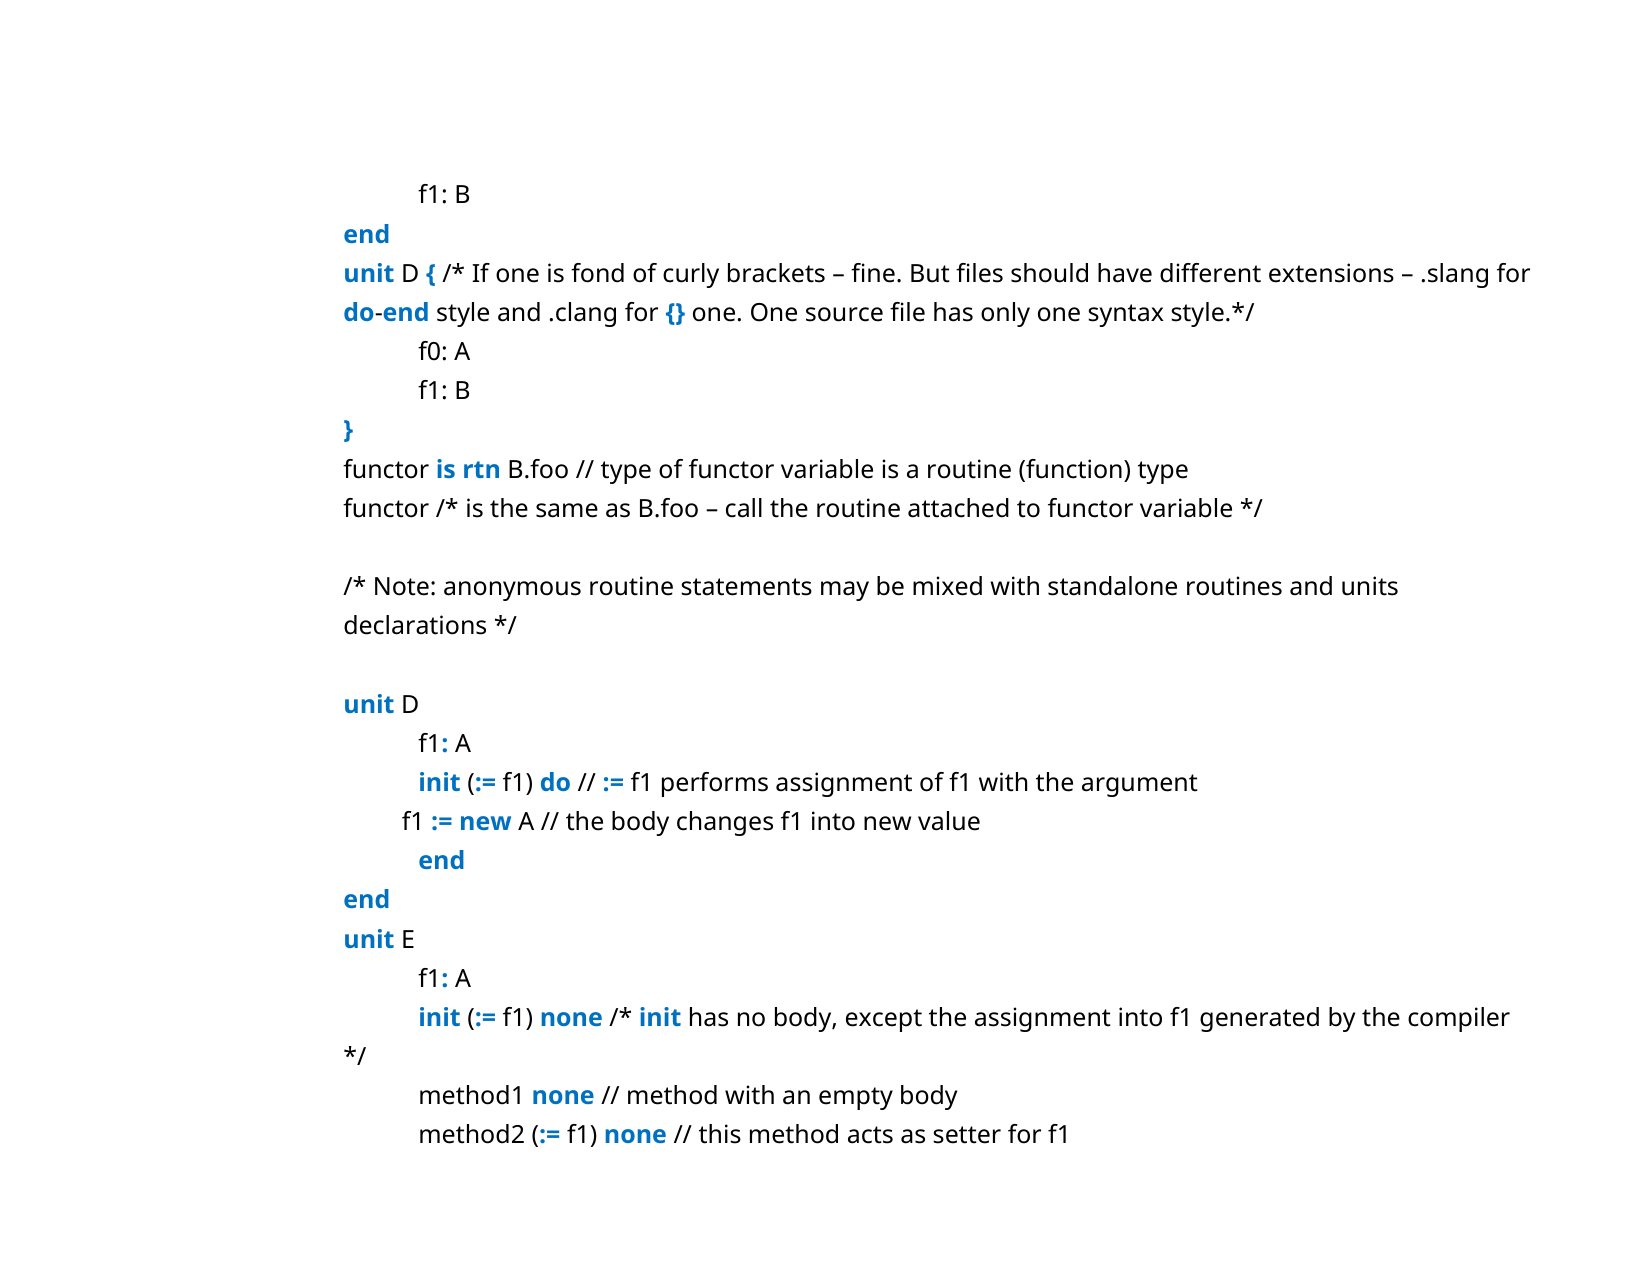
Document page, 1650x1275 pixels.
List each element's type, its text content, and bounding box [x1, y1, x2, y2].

list unit D { /* If one is fond of curly brackets – fine. But files should have different extensions – .slang for do-end style and .clang for {} one. One source file has only one syntax style.*/ [343, 256, 1532, 329]
list init (:= f1) none /* init has no body, except the assignment into f1 generated by the compiler */ [343, 1000, 1532, 1073]
list unit E [343, 921, 1532, 955]
list f0: A [343, 334, 1532, 368]
list end [343, 843, 1532, 877]
list end [343, 882, 1532, 916]
list f1: A [343, 726, 1532, 759]
list f1: A [343, 961, 1532, 994]
list f1 := new A // the body changes f1 into new value [343, 804, 1532, 838]
list unit D [343, 686, 1532, 720]
list method2 (:= f1) none // this method acts as setter for f1 [343, 1117, 1532, 1151]
list end [343, 216, 1532, 250]
list functor is rtn B.foo // type of functor variable is a routine (function) type [343, 451, 1532, 485]
list f1: B [343, 177, 1532, 211]
list method1 none // method with an empty body [343, 1078, 1532, 1112]
list functor /* is the same as B.foo – call the routine attached to functor variable */ [343, 491, 1532, 524]
list f1: B [343, 373, 1532, 407]
list } [343, 412, 1532, 446]
list /* Note: anonymous routine statements may be mixed with standalone routines and units declarations */ [343, 569, 1532, 642]
list init (:= f1) do // := f1 performs assignment of f1 with the argument [343, 765, 1532, 799]
